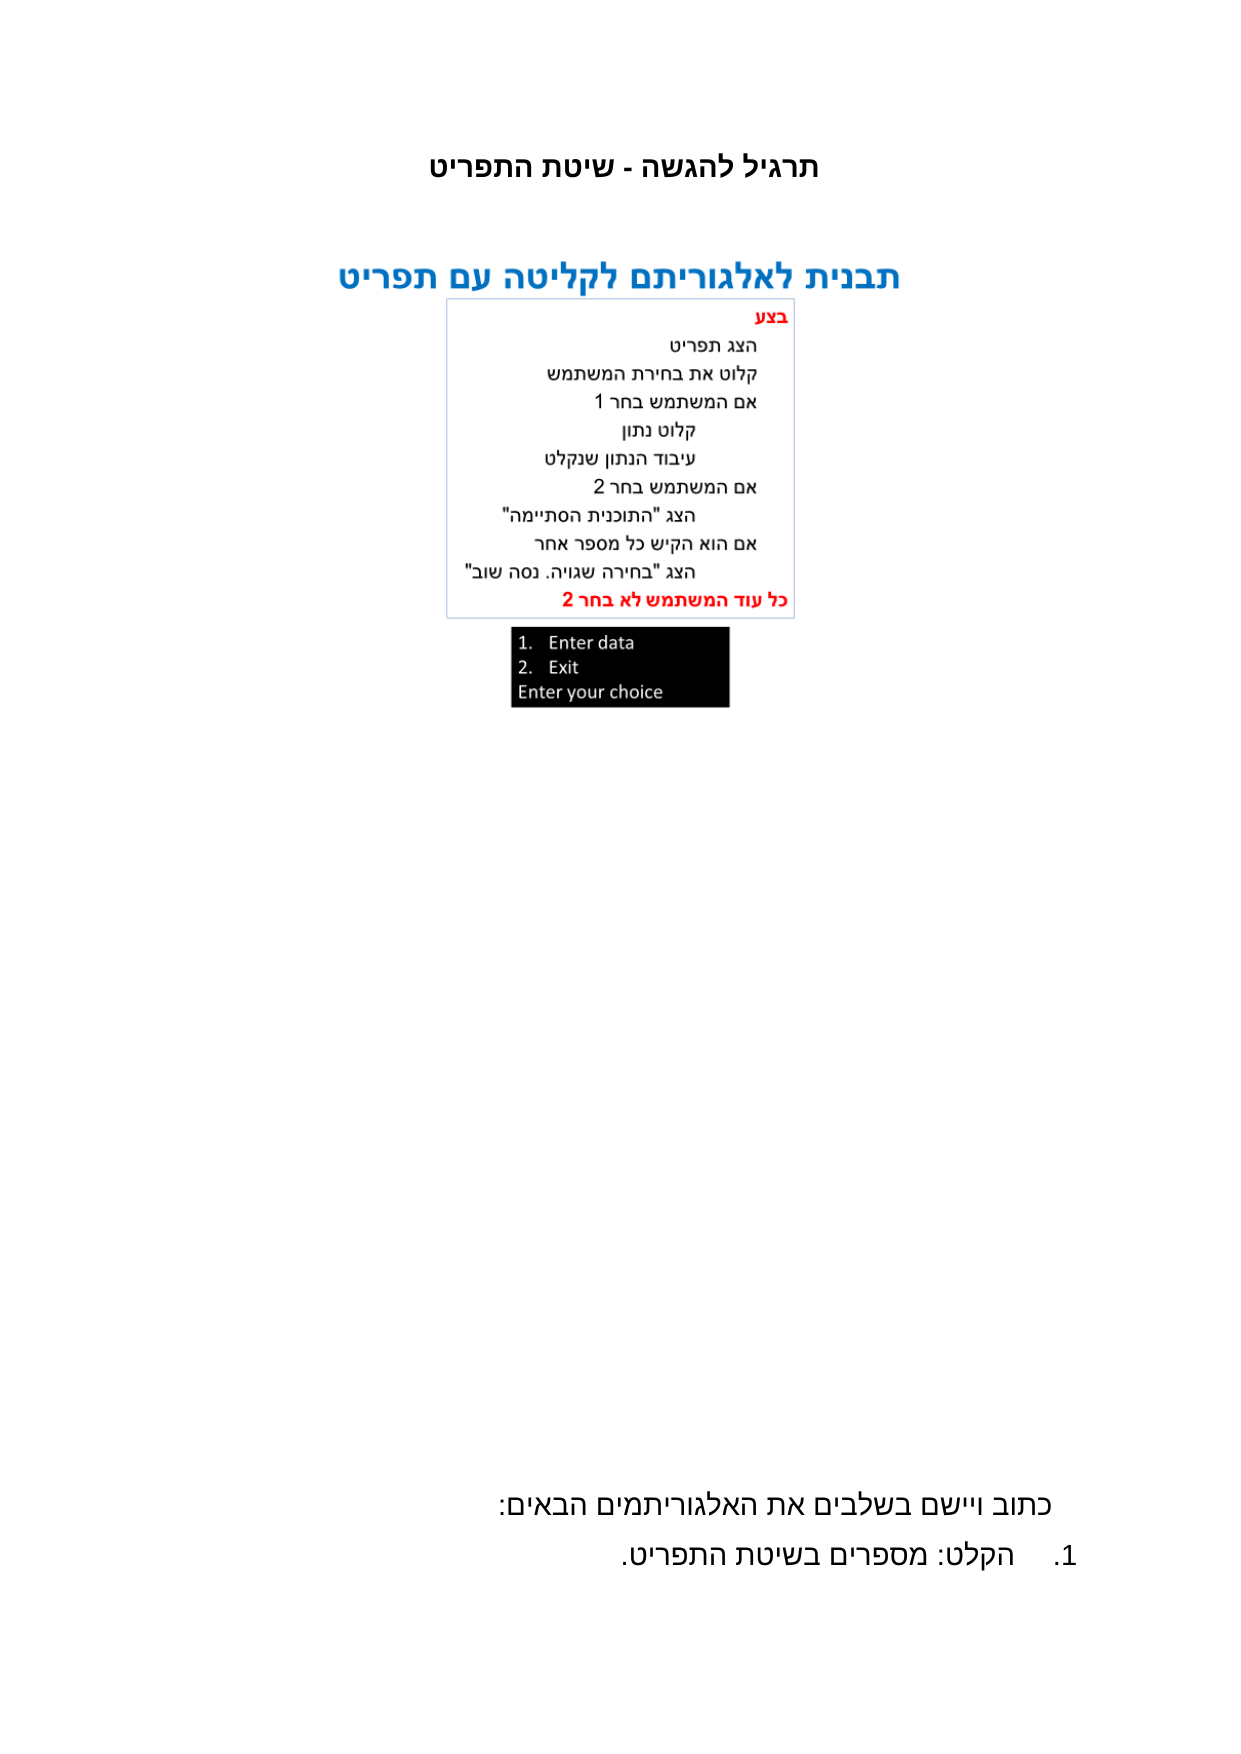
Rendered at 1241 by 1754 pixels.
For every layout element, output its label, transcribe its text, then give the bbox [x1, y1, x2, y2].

text תרגיל להגשה - שיטת התפריט [187, 150, 1053, 183]
list הקלט: מספרים בשיטת התפריט. [187, 1538, 1053, 1572]
text כתוב ויישם בשלבים את האלגוריתמים הבאים: [187, 1488, 1053, 1521]
picture [313, 248, 928, 710]
